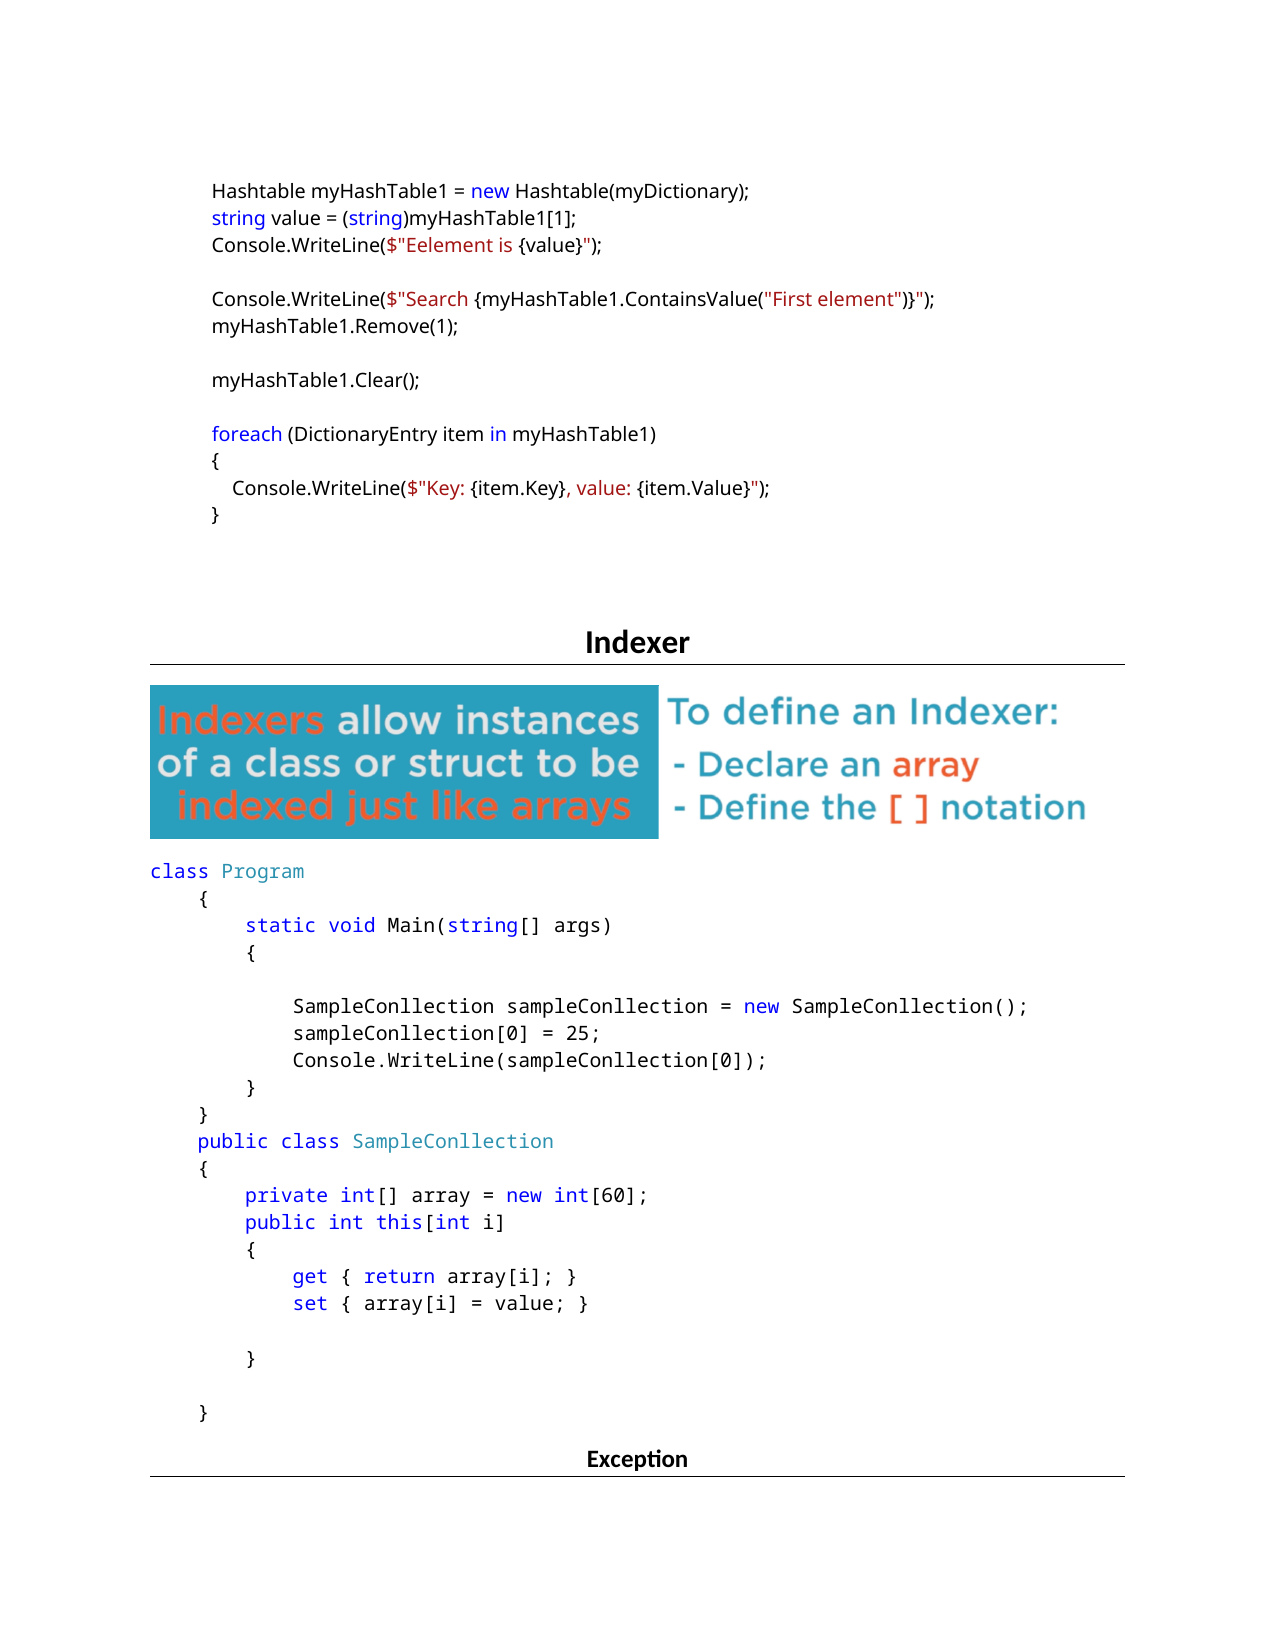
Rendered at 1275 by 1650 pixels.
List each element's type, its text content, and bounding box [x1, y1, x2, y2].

text myHashTable1.Clear(); [150, 366, 1125, 393]
picture [150, 685, 1109, 839]
text static void Main(string[] args) [150, 911, 1125, 938]
text } [150, 501, 1125, 528]
text } [150, 1398, 1125, 1425]
text Console.WriteLine($"Eelement is {value}"); [150, 231, 1125, 258]
text Console.WriteLine(sampleConllection[0]); [150, 1046, 1125, 1073]
text { [150, 938, 1125, 965]
text } [150, 1100, 1125, 1127]
text private int[] array = new int[60]; [150, 1181, 1125, 1208]
text string value = (string)myHashTable1[1]; [150, 204, 1125, 231]
text class Program [150, 857, 1125, 884]
text } [150, 1073, 1125, 1100]
text Console.WriteLine($"Search {myHashTable1.ContainsValue("First element")}"); [150, 285, 1125, 312]
text Indexer [150, 621, 1125, 664]
text { [150, 884, 1125, 911]
text SampleConllection sampleConllection = new SampleConllection(); [150, 992, 1125, 1019]
text Hashtable myHashTable1 = new Hashtable(myDictionary); [150, 177, 1125, 204]
text public class SampleConllection [150, 1127, 1125, 1154]
text myHashTable1.Remove(1); [150, 312, 1125, 339]
text get { return array[i]; } [150, 1262, 1125, 1289]
text { [150, 1154, 1125, 1181]
text Console.WriteLine($"Key: {item.Key}, value: {item.Value}"); [150, 474, 1125, 501]
text { [150, 1235, 1125, 1262]
text sampleConllection[0] = 25; [150, 1019, 1125, 1046]
text Exception [150, 1444, 1125, 1476]
text set { array[i] = value; } [150, 1289, 1125, 1316]
text } [150, 1344, 1125, 1371]
text { [150, 447, 1125, 474]
text public int this[int i] [150, 1208, 1125, 1235]
text foreach (DictionaryEntry item in myHashTable1) [150, 420, 1125, 447]
